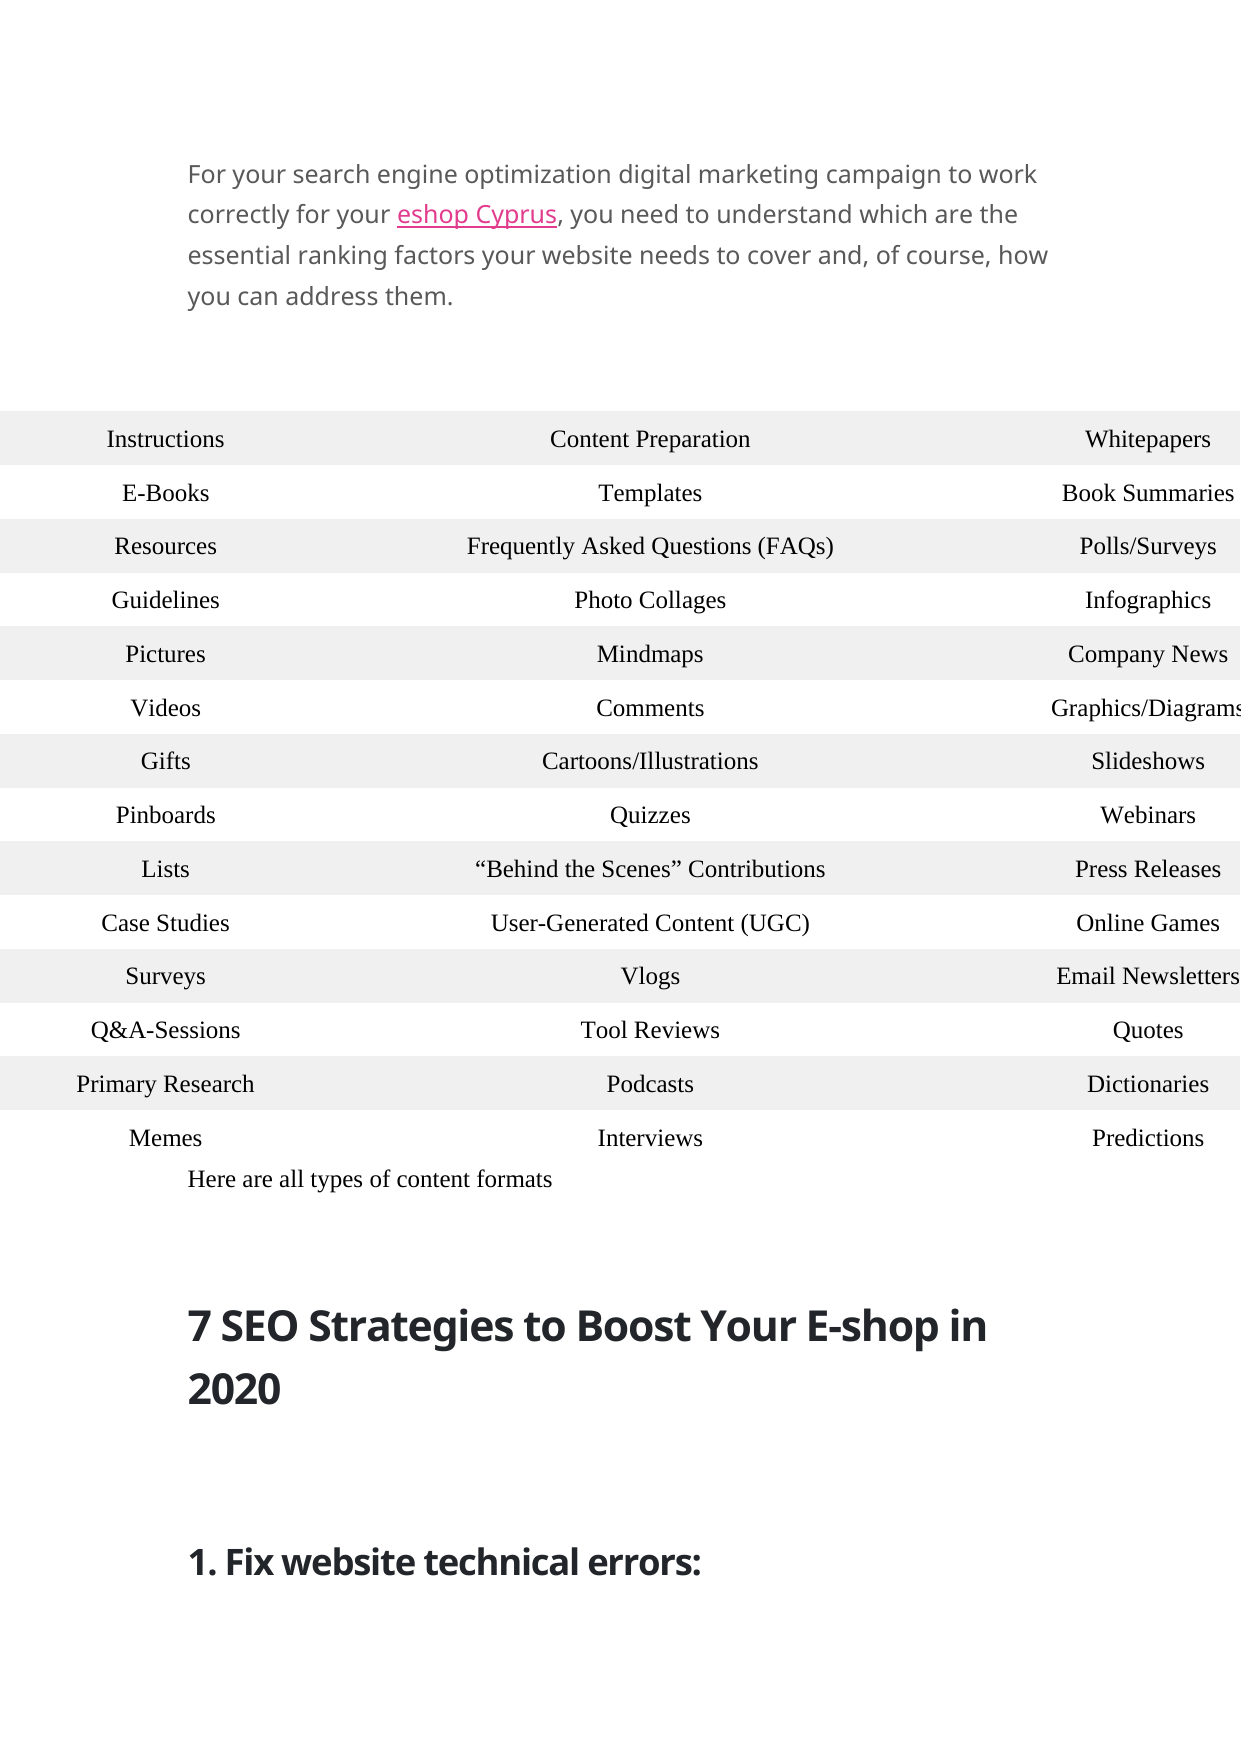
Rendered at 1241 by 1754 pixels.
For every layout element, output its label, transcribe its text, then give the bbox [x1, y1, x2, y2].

table_header Instructions [0, 411, 331, 465]
table_cell Guidelines [0, 573, 331, 626]
table_cell Webinars [969, 788, 1240, 841]
text 1. Fix website technical errors: [187, 1536, 1053, 1586]
table_cell Lists [0, 841, 331, 895]
table_cell Resources [0, 519, 331, 573]
table_cell Book Summaries [969, 465, 1240, 519]
text 7 SEO Strategies to Boost Your E-shop in 2020 [187, 1292, 1053, 1417]
table_cell Q&A-Sessions [0, 1003, 331, 1056]
table_cell E-Books [0, 465, 331, 519]
table_cell Tool Reviews [331, 1003, 969, 1056]
table_cell Online Games [969, 895, 1240, 949]
table_cell Primary Research [0, 1056, 331, 1110]
table_header Content Preparation [331, 411, 969, 465]
table_cell “Behind the Scenes” Contributions [331, 841, 969, 895]
table_cell Quotes [969, 1003, 1240, 1056]
text For your search engine optimization digital marketing campaign to work correctly for your eshop Cyprus, you need to understand which are the essential ranking factors your website needs to cover and, of course, how you can address them. [187, 150, 1053, 312]
table_cell Graphics/Diagrams [969, 680, 1240, 734]
table_cell User-Generated Content (UGC) [331, 895, 969, 949]
table_cell Memes [0, 1110, 331, 1164]
table_cell Slideshows [969, 734, 1240, 788]
table_cell Videos [0, 680, 331, 734]
table_cell Predictions [969, 1110, 1240, 1164]
table_cell Surveys [0, 949, 331, 1003]
table_cell Company News [969, 626, 1240, 680]
table_cell Frequently Asked Questions (FAQs) [331, 519, 969, 573]
table_cell Cartoons/Illustrations [331, 734, 969, 788]
text Here are all types of content formats [187, 1164, 1053, 1193]
table_cell Comments [331, 680, 969, 734]
table_cell Case Studies [0, 895, 331, 949]
table_cell Gifts [0, 734, 331, 788]
table_cell Pinboards [0, 788, 331, 841]
table_cell Quizzes [331, 788, 969, 841]
table_cell Templates [331, 465, 969, 519]
table_cell Photo Collages [331, 573, 969, 626]
table_header Whitepapers [969, 411, 1240, 465]
table_cell Vlogs [331, 949, 969, 1003]
table_cell Email Newsletters [969, 949, 1240, 1003]
table_cell Mindmaps [331, 626, 969, 680]
table_cell Press Releases [969, 841, 1240, 895]
table_cell Interviews [331, 1110, 969, 1164]
table_cell Dictionaries [969, 1056, 1240, 1110]
table_cell Polls/Surveys [969, 519, 1240, 573]
table_cell Infographics [969, 573, 1240, 626]
table_cell Podcasts [331, 1056, 969, 1110]
table_cell Pictures [0, 626, 331, 680]
